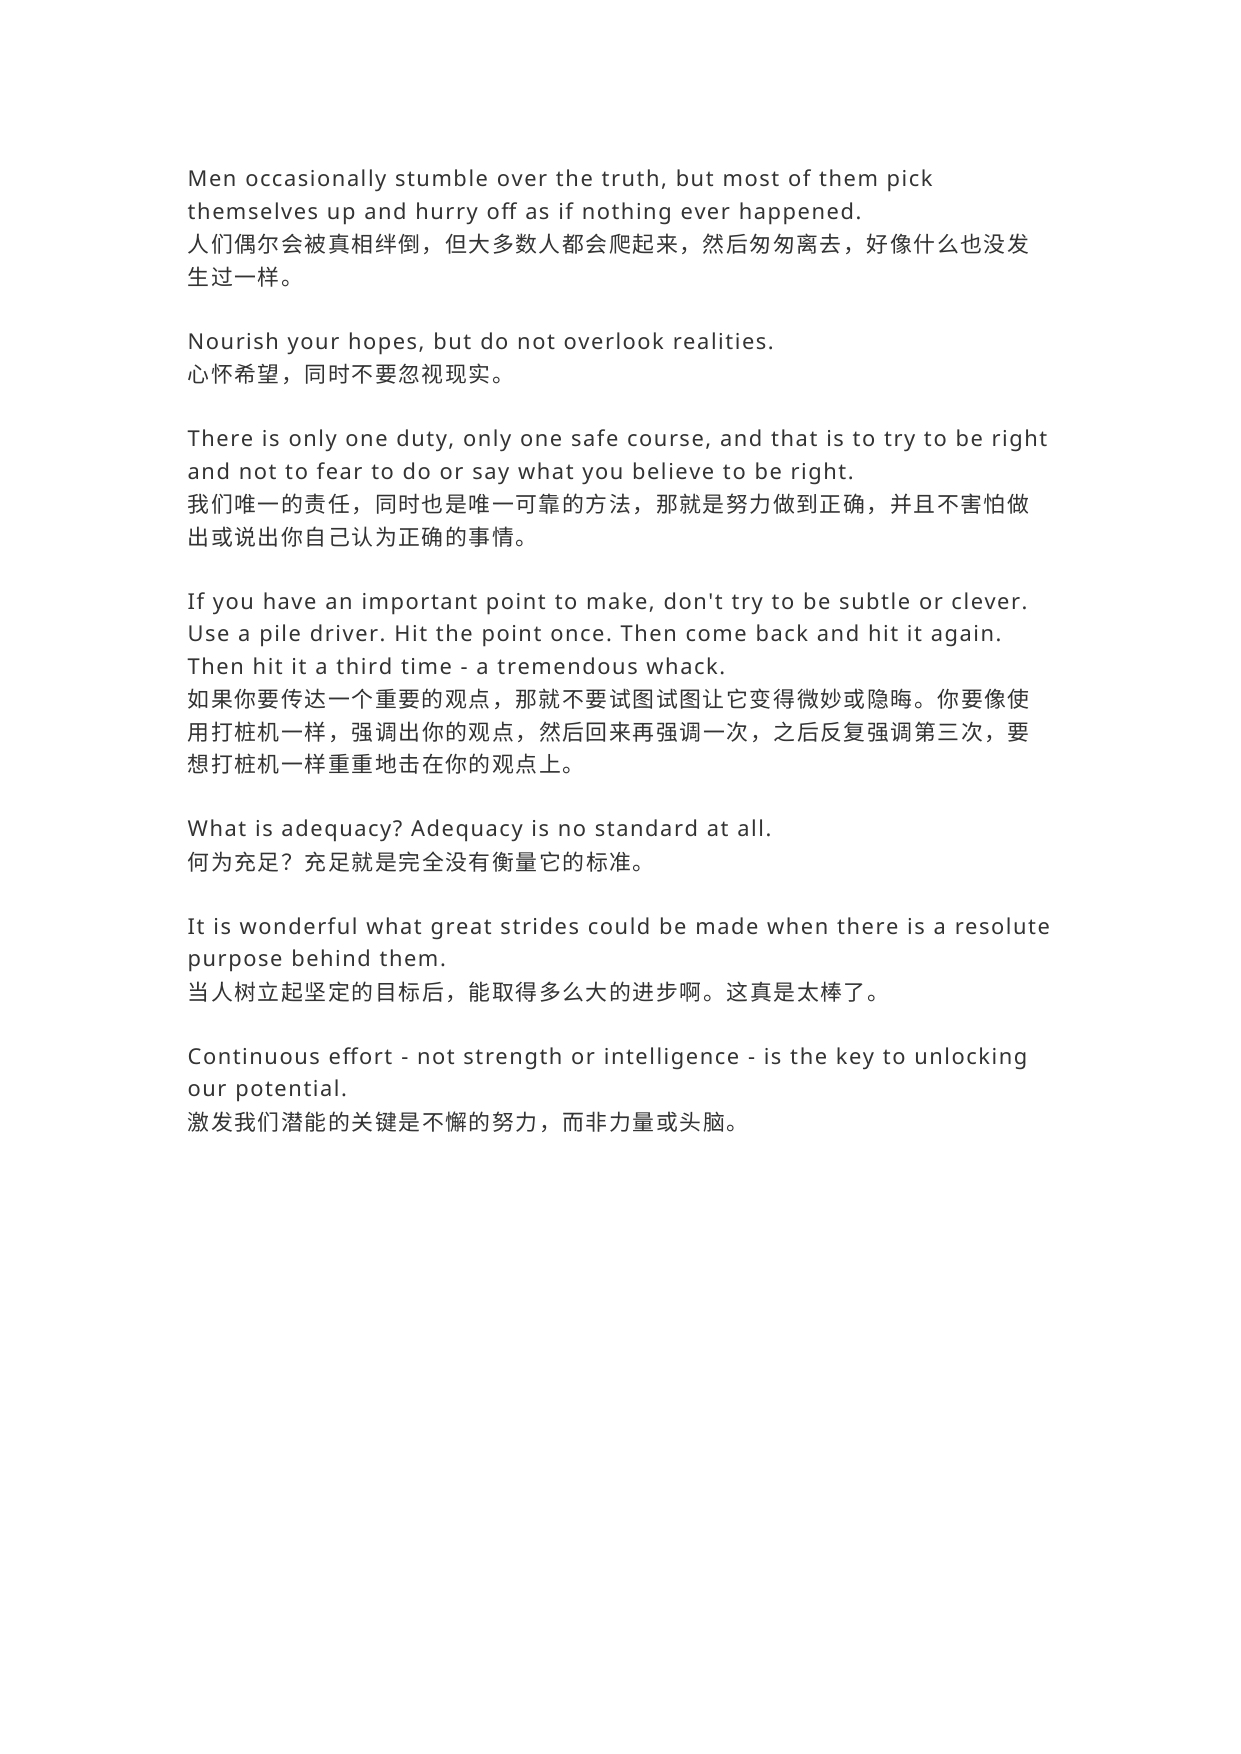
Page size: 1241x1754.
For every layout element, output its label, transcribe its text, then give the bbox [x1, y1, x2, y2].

text 心怀希望，同时不要忽视现实。 [187, 357, 1053, 389]
text If you have an important point to make, don't try to be subtle or clever. Use a pile driver. Hit the point once. Then come back and hit it again. Then hit it a third time - a tremendous whack. [187, 584, 1053, 682]
text There is only one duty, only one safe course, and that is to try to be right and not to fear to do or say what you believe to be right. [187, 422, 1053, 487]
text 我们唯一的责任，同时也是唯一可靠的方法，那就是努力做到正确，并且不害怕做出或说出你自己认为正确的事情。 [187, 487, 1053, 552]
text 激发我们潜能的关键是不懈的努力，而非力量或头脑。 [187, 1104, 1053, 1137]
text 何为充足？充足就是完全没有衡量它的标准。 [187, 844, 1053, 877]
text Men occasionally stumble over the truth, but most of them pick themselves up and hurry off as if nothing ever happened. [187, 162, 1053, 227]
text 当人树立起坚定的目标后，能取得多么大的进步啊。这真是太棒了。 [187, 974, 1053, 1007]
text What is adequacy? Adequacy is no standard at all. [187, 812, 1053, 844]
text It is wonderful what great strides could be made when there is a resolute purpose behind them. [187, 909, 1053, 974]
text 如果你要传达一个重要的观点，那就不要试图试图让它变得微妙或隐晦。你要像使用打桩机一样，强调出你的观点，然后回来再强调一次，之后反复强调第三次，要想打桩机一样重重地击在你的观点上。 [187, 682, 1053, 779]
text 人们偶尔会被真相绊倒，但大多数人都会爬起来，然后匆匆离去，好像什么也没发生过一样。 [187, 227, 1053, 292]
text Continuous effort - not strength or intelligence - is the key to unlocking our potential. [187, 1039, 1053, 1104]
text Nourish your hopes, but do not overlook realities. [187, 324, 1053, 357]
